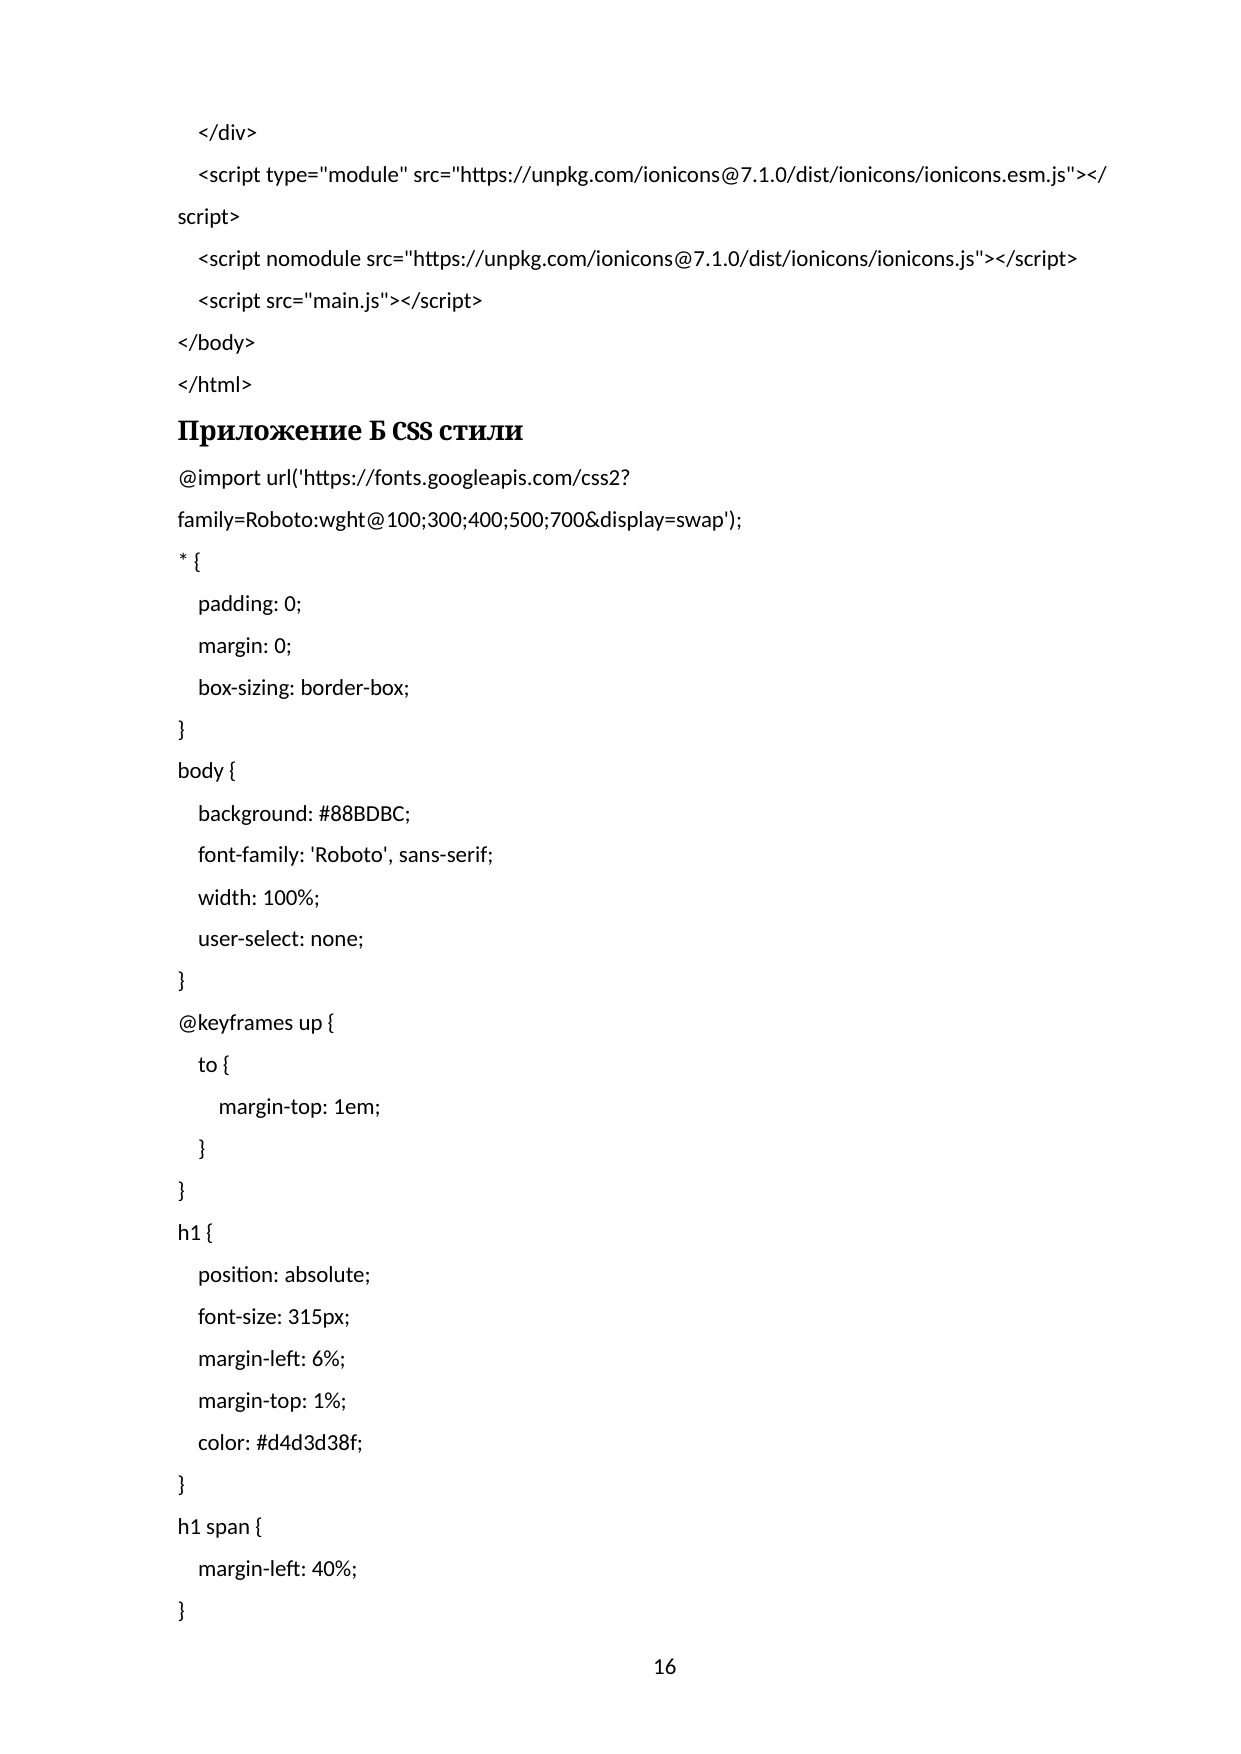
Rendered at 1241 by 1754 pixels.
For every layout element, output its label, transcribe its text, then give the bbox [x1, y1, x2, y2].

text </div> [177, 118, 1152, 146]
text <script type="module" src="https://unpkg.com/ionicons@7.1.0/dist/ionicons/ionicons.esm.js"></script> [177, 160, 1152, 230]
text font-family: 'Roboto', sans-serif; [177, 841, 1152, 869]
text } [177, 967, 1152, 994]
text font-size: 315px; [177, 1302, 1152, 1330]
text <script nomodule src="https://unpkg.com/ionicons@7.1.0/dist/ionicons/ionicons.js"></script> [177, 244, 1152, 272]
subtitle Приложение Б CSS стили [177, 416, 1152, 447]
text margin-top: 1em; [177, 1092, 1152, 1121]
text h1 span { [177, 1512, 1152, 1540]
text } [177, 715, 1152, 743]
text position: absolute; [177, 1260, 1152, 1288]
text color: #d4d3d38f; [177, 1428, 1152, 1456]
text @import url('https://fonts.googleapis.com/css2?family=Roboto:wght@100;300;400;500;700&display=swap'); [177, 463, 1152, 533]
text @keyframes up { [177, 1008, 1152, 1037]
text } [177, 1134, 1152, 1162]
text box-sizing: border-box; [177, 673, 1152, 701]
text } [177, 1470, 1152, 1498]
text h1 { [177, 1218, 1152, 1246]
text background: #88BDBC; [177, 799, 1152, 827]
text body { [177, 757, 1152, 785]
text * { [177, 547, 1152, 575]
text } [177, 1596, 1152, 1624]
text <script src="main.js"></script> [177, 286, 1152, 314]
text </html> [177, 370, 1152, 398]
text user-select: none; [177, 924, 1152, 953]
text </body> [177, 328, 1152, 356]
text margin-left: 6%; [177, 1344, 1152, 1372]
text margin: 0; [177, 631, 1152, 659]
text margin-left: 40%; [177, 1554, 1152, 1582]
text } [177, 1176, 1152, 1204]
text to { [177, 1051, 1152, 1078]
text margin-top: 1%; [177, 1386, 1152, 1414]
text padding: 0; [177, 589, 1152, 617]
text width: 100%; [177, 883, 1152, 911]
